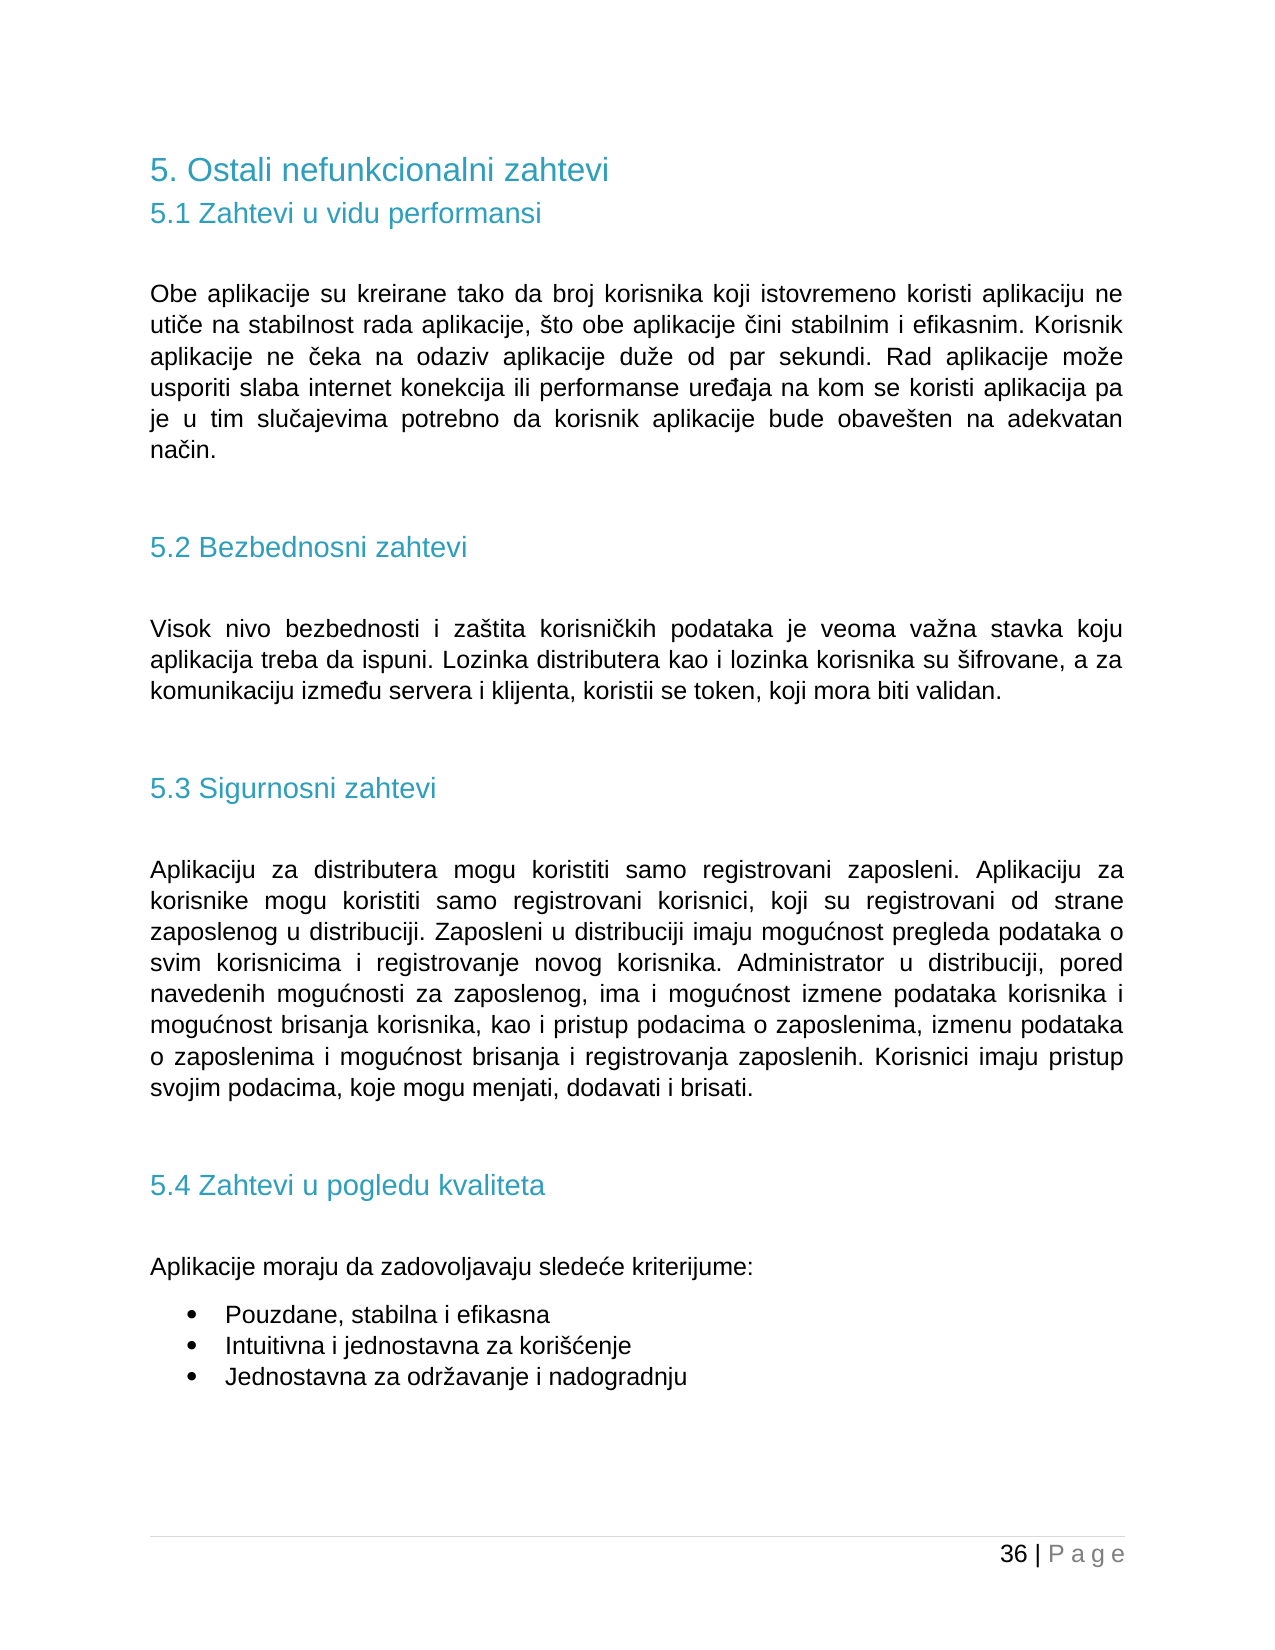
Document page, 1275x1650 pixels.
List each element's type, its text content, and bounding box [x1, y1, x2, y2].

list Pouzdane, stabilna i efikasna [187, 1299, 1125, 1328]
subtitle 5.1 Zahtevi u vidu performansi [150, 196, 1125, 229]
subtitle 5.4 Zahtevi u pogledu kvaliteta [150, 1168, 1125, 1202]
text Aplikaciju za distributera mogu koristiti samo registrovani zaposleni. Aplikaciju za korisnike mogu koristiti samo registrovani korisnici, koji su registrovani od strane zaposlenog u distribuciji. Zaposleni u distribuciji imaju mogućnost pregleda podataka o svim korisnicima i registrovanje novog korisnika. Administrator u distribuciji, pored navedenih mogućnosti za zaposlenog, ima i mogućnost izmene podataka korisnika i mogućnost brisanja korisnika, kao i pristup podacima o zaposlenima, izmenu podataka o zaposlenima i mogućnost brisanja i registrovanja zaposlenih. Korisnici imaju pristup svojim podacima, koje mogu menjati, dodavati i brisati. [150, 855, 1125, 1101]
list Jednostavna za održavanje i nadogradnju [187, 1362, 1125, 1391]
subtitle 5. Ostali nefunkcionalni zahtevi [150, 150, 1125, 188]
text Visok nivo bezbednosti i zaštita korisničkih podataka je veoma važna stavka koju aplikacija treba da ispuni. Lozinka distributera kao i lozinka korisnika su šifrovane, a za komunikaciju između servera i klijenta, koristii se token, koji mora biti validan. [150, 614, 1125, 705]
subtitle 5.3 Sigurnosni zahtevi [150, 771, 1125, 805]
text Obe aplikacije su kreirane tako da broj korisnika koji istovremeno koristi aplikaciju ne utiče na stabilnost rada aplikacije, što obe aplikacije čini stabilnim i efikasnim. Korisnik aplikacije ne čeka na odaziv aplikacije duže od par sekundi. Rad aplikacije može usporiti slaba internet konekcija ili performanse uređaja na kom se koristi aplikacija pa je u tim slučajevima potrebno da korisnik aplikacije bude obavešten na adekvatan način. [150, 279, 1125, 463]
list Intuitivna i jednostavna za korišćenje [187, 1331, 1125, 1359]
text Aplikacije moraju da zadovoljavaju sledeće kriterijume: [150, 1252, 1125, 1281]
subtitle 5.2 Bezbednosni zahtevi [150, 530, 1125, 564]
